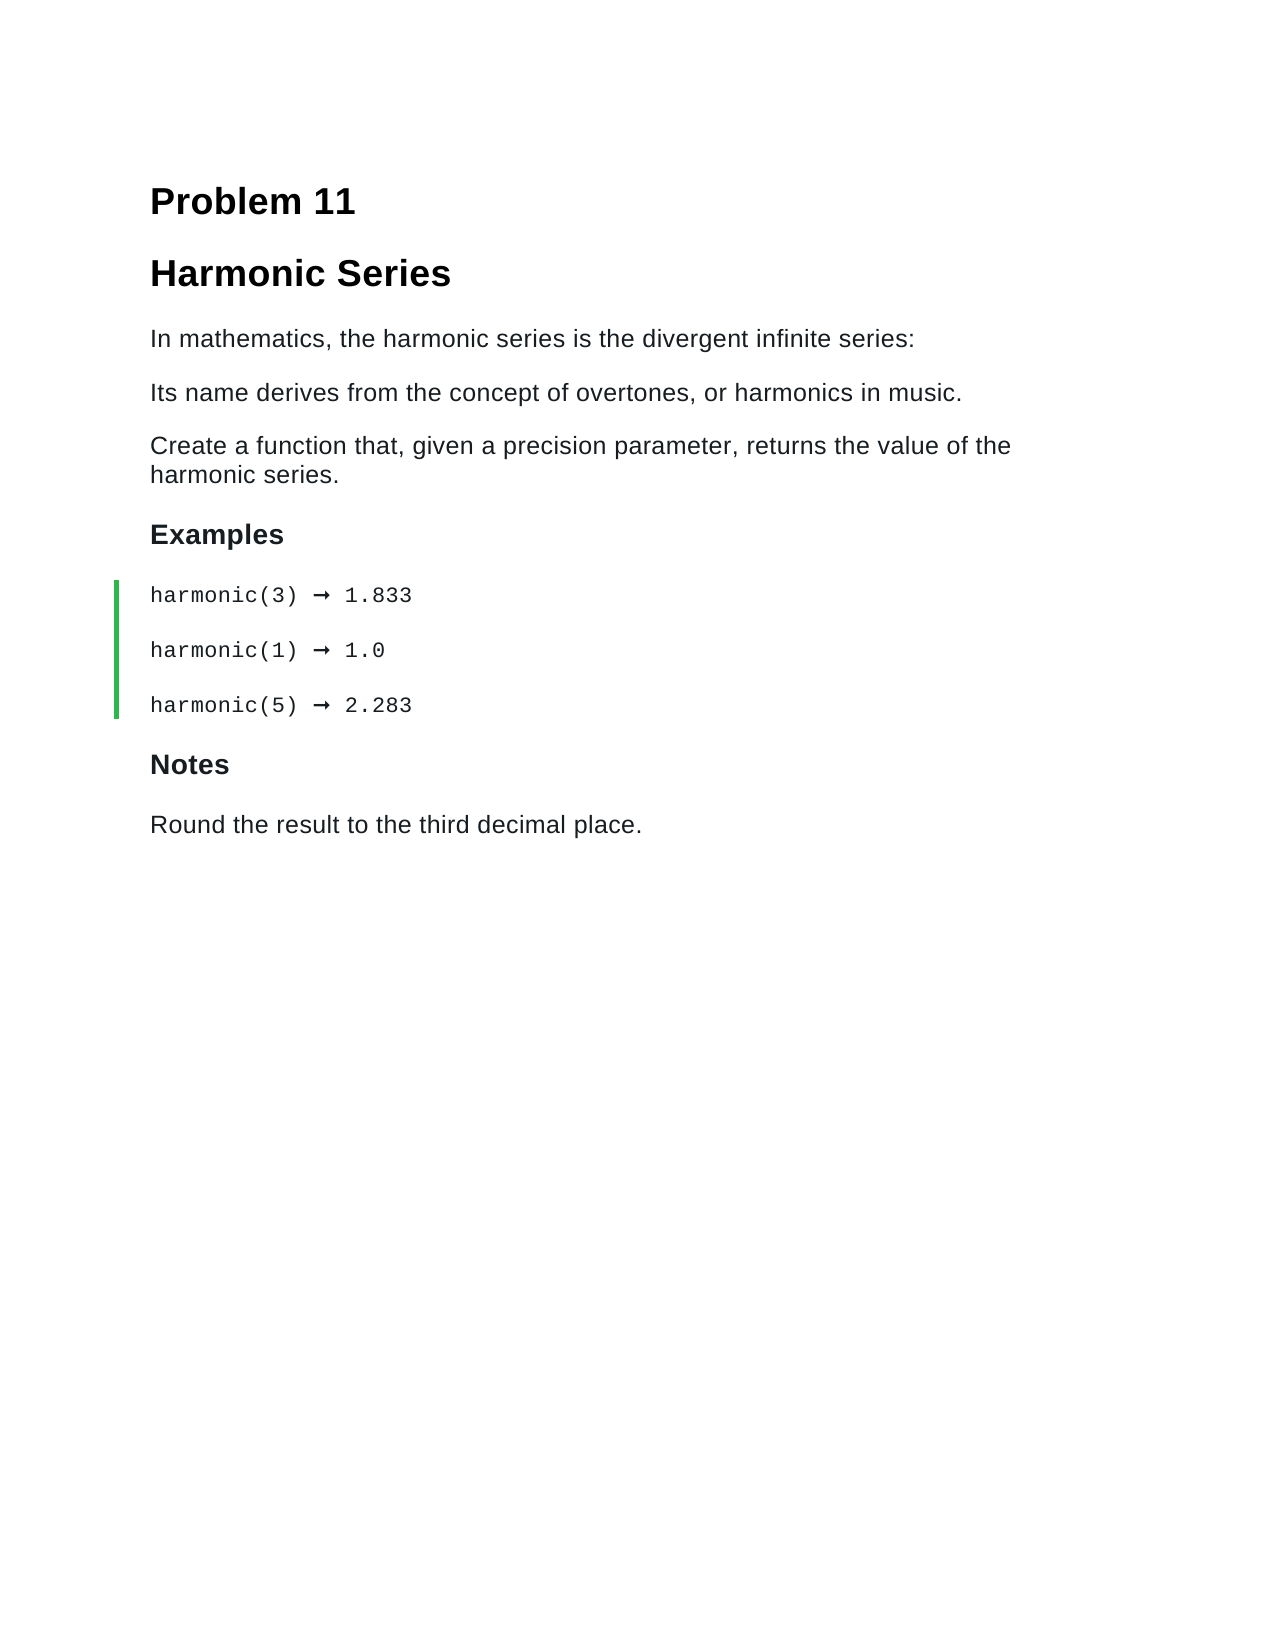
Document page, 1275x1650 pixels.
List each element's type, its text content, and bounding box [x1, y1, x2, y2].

text harmonic(3) ➞ 1.833 [114, 579, 1125, 609]
text Its name derives from the concept of overtones, or harmonics in music. [150, 377, 1125, 406]
subtitle Harmonic Series [150, 251, 1125, 294]
text harmonic(5) ➞ 2.283 [150, 689, 1125, 719]
subtitle Examples [150, 518, 1125, 550]
text harmonic(1) ➞ 1.0 [150, 634, 1125, 664]
text Problem 11 [150, 179, 1125, 222]
text Create a function that, given a precision parameter, returns the value of the harmonic series. [150, 431, 1125, 489]
text In mathematics, the harmonic series is the divergent infinite series: [150, 324, 1125, 352]
subtitle Notes [150, 748, 1125, 781]
text Round the result to the third decimal place. [150, 810, 1125, 838]
